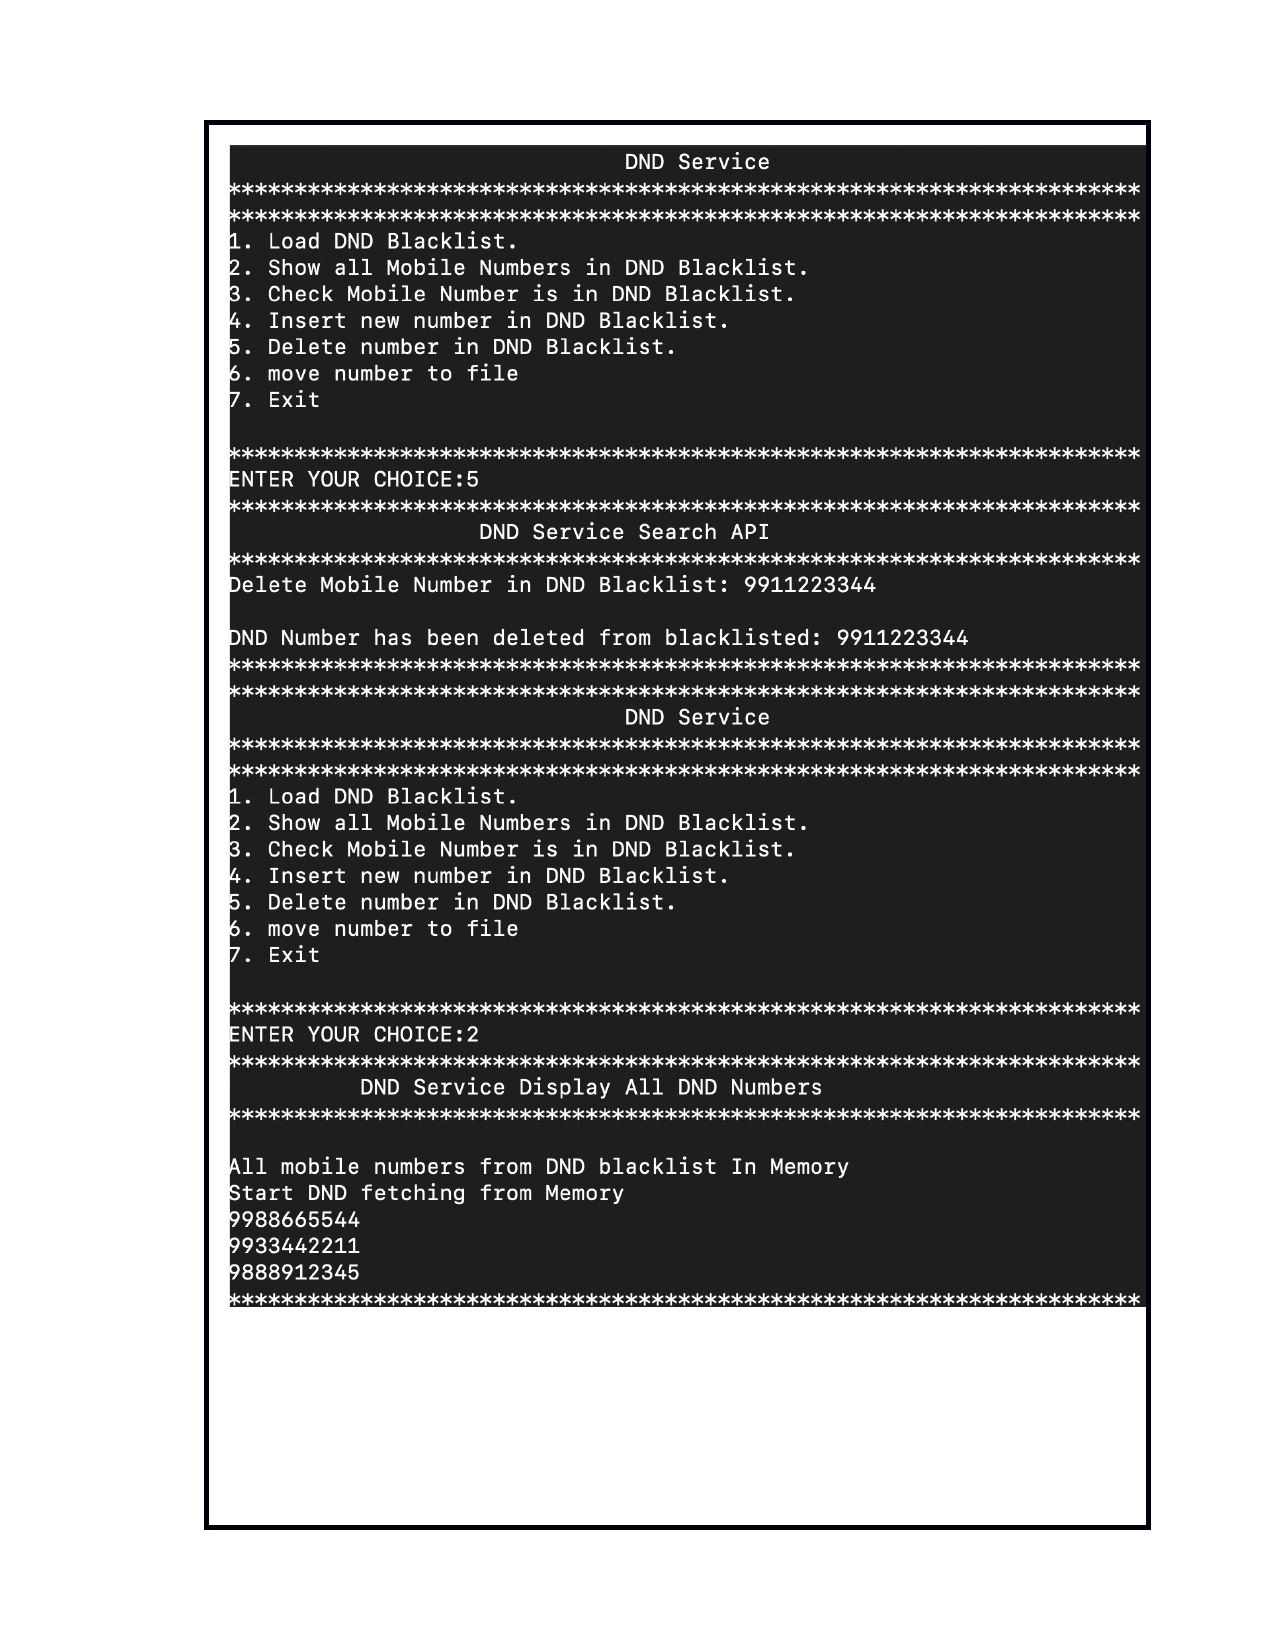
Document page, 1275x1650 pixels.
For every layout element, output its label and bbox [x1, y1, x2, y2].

picture [229, 145, 1146, 1307]
